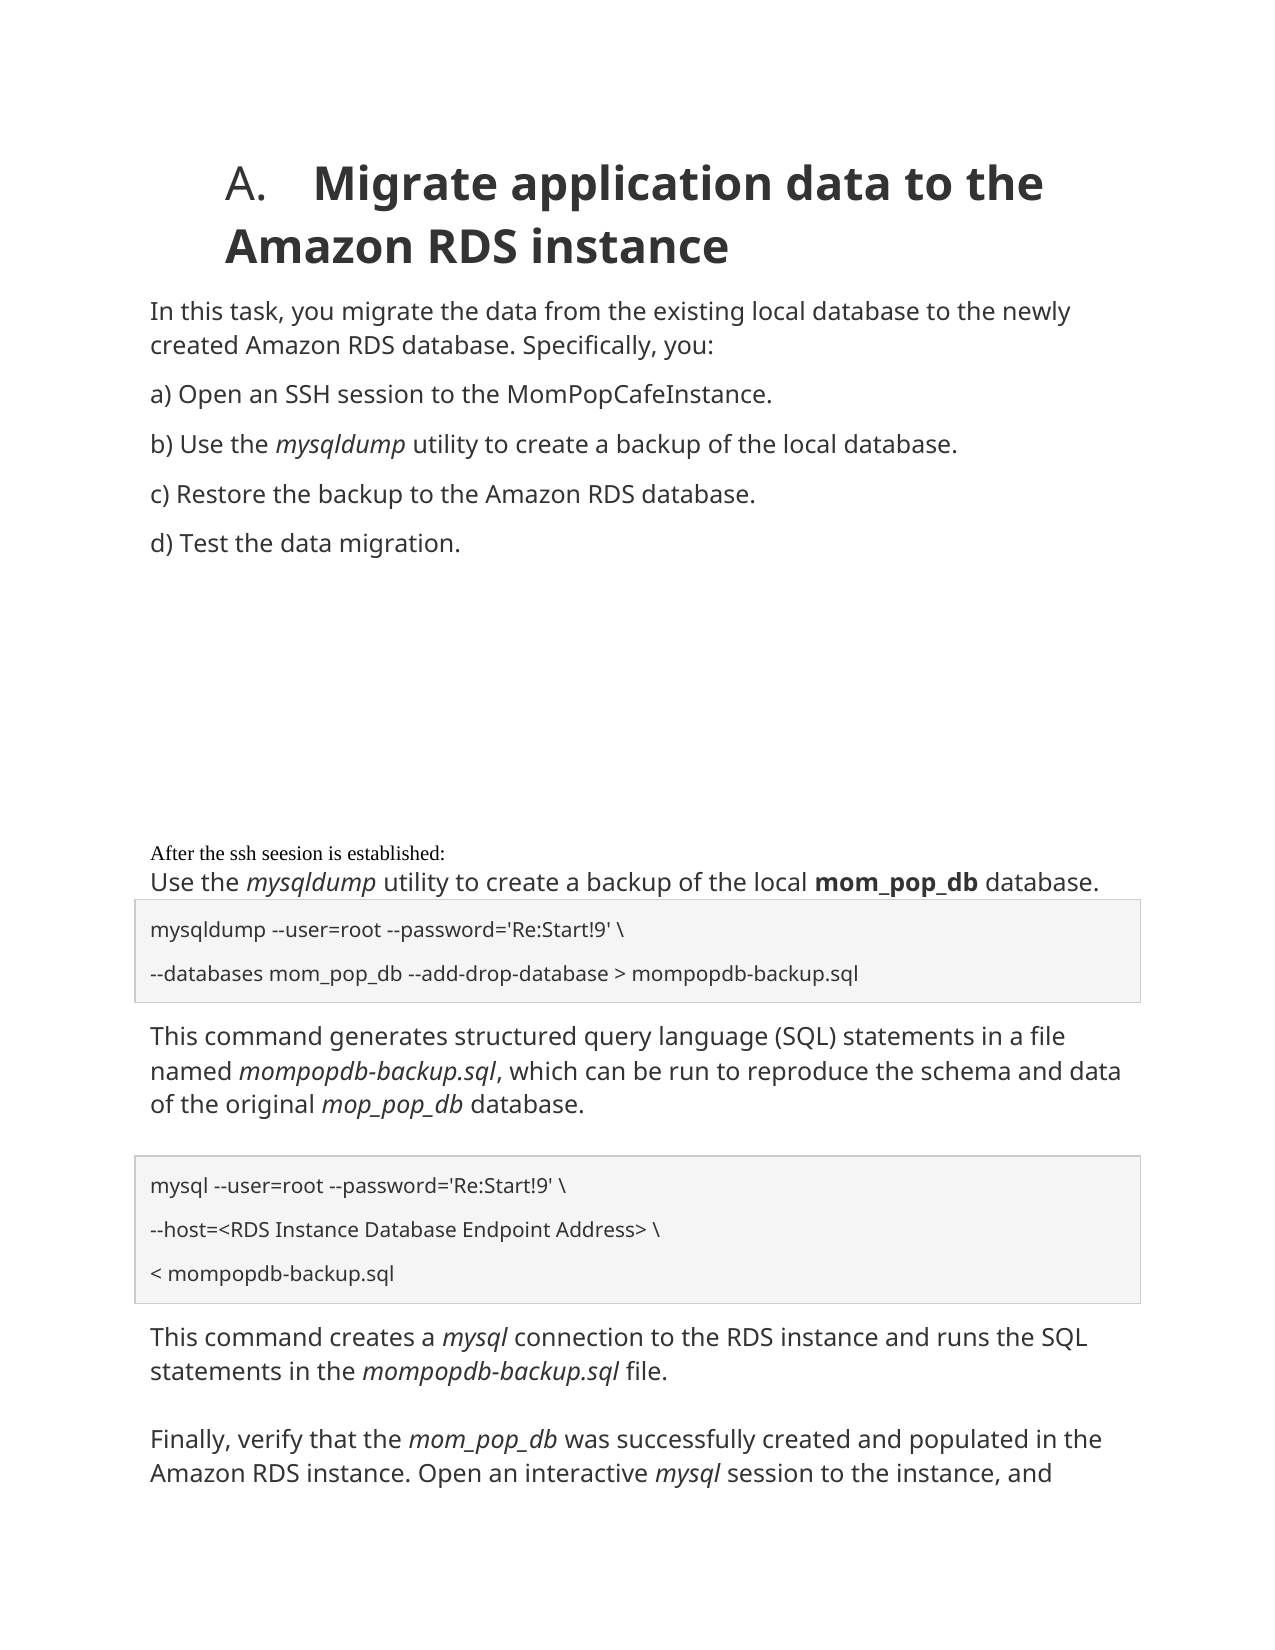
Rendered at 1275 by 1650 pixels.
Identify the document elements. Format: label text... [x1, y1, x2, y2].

text b) Use the mysqldump utility to create a backup of the local database. [150, 427, 1125, 461]
text This command generates structured query language (SQL) statements in a file named mompopdb-backup.sql, which can be run to reproduce the schema and data of the original mop_pop_db database. [585, 1019, 1125, 1121]
text c) Restore the backup to the Amazon RDS database. [150, 476, 1125, 511]
text --databases mom_pop_db --add-drop-database > mompopdb-backup.sql [136, 943, 1140, 1002]
text < mompopdb-backup.sql [136, 1243, 1140, 1303]
text a) Open an SSH session to the MomPopCafeInstance. [150, 377, 1125, 411]
text After the ssh seesion is established: Use the mysqldump utility to create a backup of the local mom_pop_db database. [150, 841, 1125, 899]
text mysqldump --user=root --password='Re:Start!9' \ [136, 900, 1140, 943]
text --host=<RDS Instance Database Endpoint Address> \ [136, 1199, 1140, 1243]
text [150, 1422, 1125, 1490]
text mysql --user=root --password='Re:Start!9' \ [136, 1157, 1140, 1199]
text d) Test the data migration. [150, 526, 1125, 560]
text In this task, you migrate the data from the existing local database to the newly created Amazon RDS database. Specifically, you: [150, 293, 1125, 361]
text This command creates a mysql connection to the RDS instance and runs the SQL statements in the mompopdb-backup.sql file. [668, 1320, 1125, 1388]
subtitle Migrate application data to the Amazon RDS instance [225, 150, 1125, 278]
